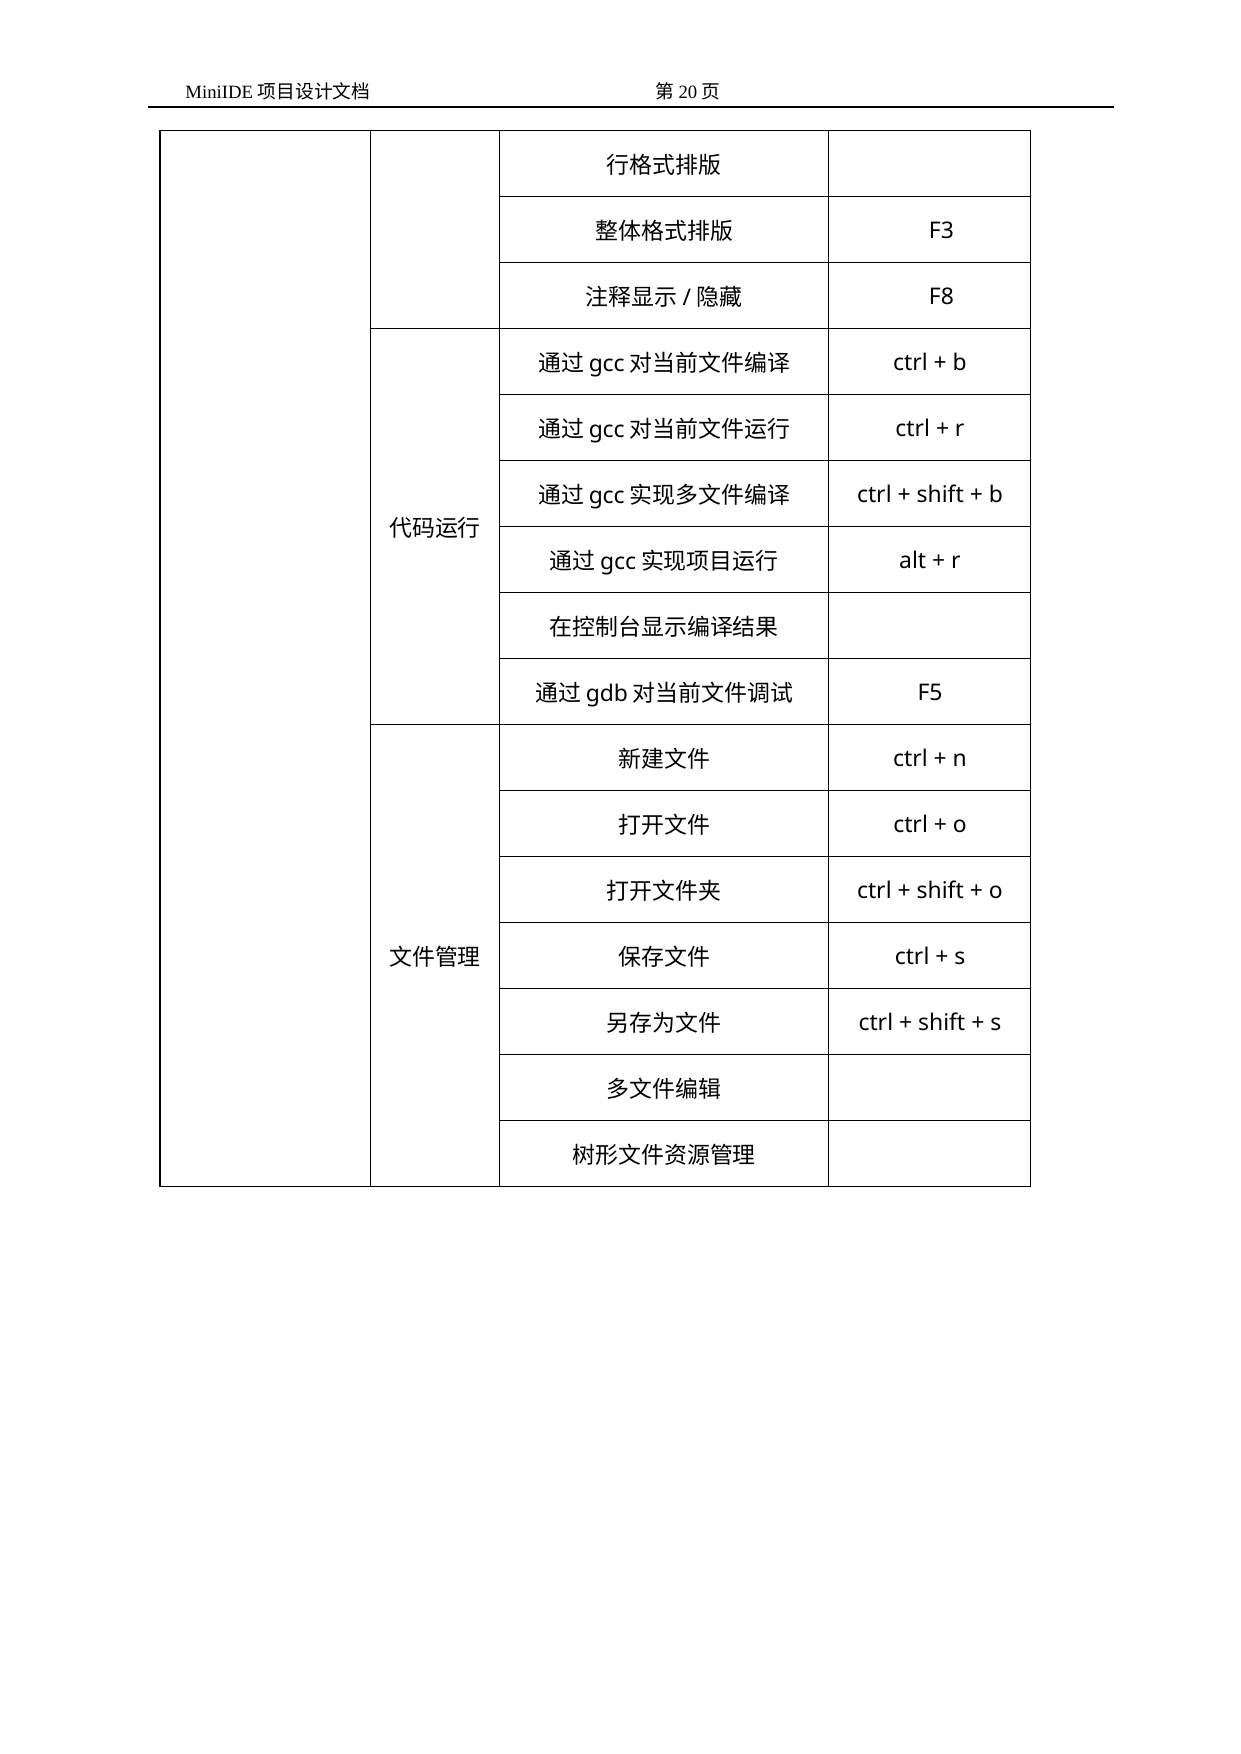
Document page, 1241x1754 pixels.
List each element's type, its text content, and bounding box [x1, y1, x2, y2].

table_cell ctrl + shift + b [829, 461, 1030, 526]
table_cell ctrl + n [829, 725, 1030, 790]
table_cell 通过gcc对当前文件运行 [500, 395, 828, 460]
table_cell [829, 131, 1030, 196]
table_cell 行格式排版 [500, 131, 828, 196]
table_cell ctrl + o [829, 791, 1030, 856]
table_cell 注释显示 / 隐藏 [500, 263, 828, 328]
table_cell 通过gdb对当前文件调试 [500, 659, 828, 724]
table_cell [829, 593, 1030, 658]
table_cell F3 [829, 197, 1030, 262]
table_cell 代码运行 [371, 329, 499, 724]
table_cell 树形文件资源管理 [500, 1121, 828, 1186]
table_cell 在控制台显示编译结果 [500, 593, 828, 658]
table_cell ctrl + shift + s [829, 989, 1030, 1054]
table_cell F8 [829, 263, 1030, 328]
table_cell 打开文件夹 [500, 857, 828, 922]
table_cell 新建文件 [500, 725, 828, 790]
table_cell ctrl + r [829, 395, 1030, 460]
table_cell alt + r [829, 527, 1030, 592]
table_cell ctrl + shift + o [829, 857, 1030, 922]
table_cell 整体格式排版 [500, 197, 828, 262]
table_cell [829, 1121, 1030, 1186]
table_cell [829, 1055, 1030, 1120]
table_cell 通过gcc实现多文件编译 [500, 461, 828, 526]
table_cell ctrl + s [829, 923, 1030, 988]
table_cell 通过gcc实现项目运行 [500, 527, 828, 592]
table_cell 保存文件 [500, 923, 828, 988]
table_cell 通过gcc对当前文件编译 [500, 329, 828, 394]
table_cell 打开文件 [500, 791, 828, 856]
table_cell 多文件编辑 [500, 1055, 828, 1120]
table_cell 文件管理 [371, 725, 499, 1186]
table_cell 另存为文件 [500, 989, 828, 1054]
table_cell ctrl + b [829, 329, 1030, 394]
table_cell F5 [829, 659, 1030, 724]
